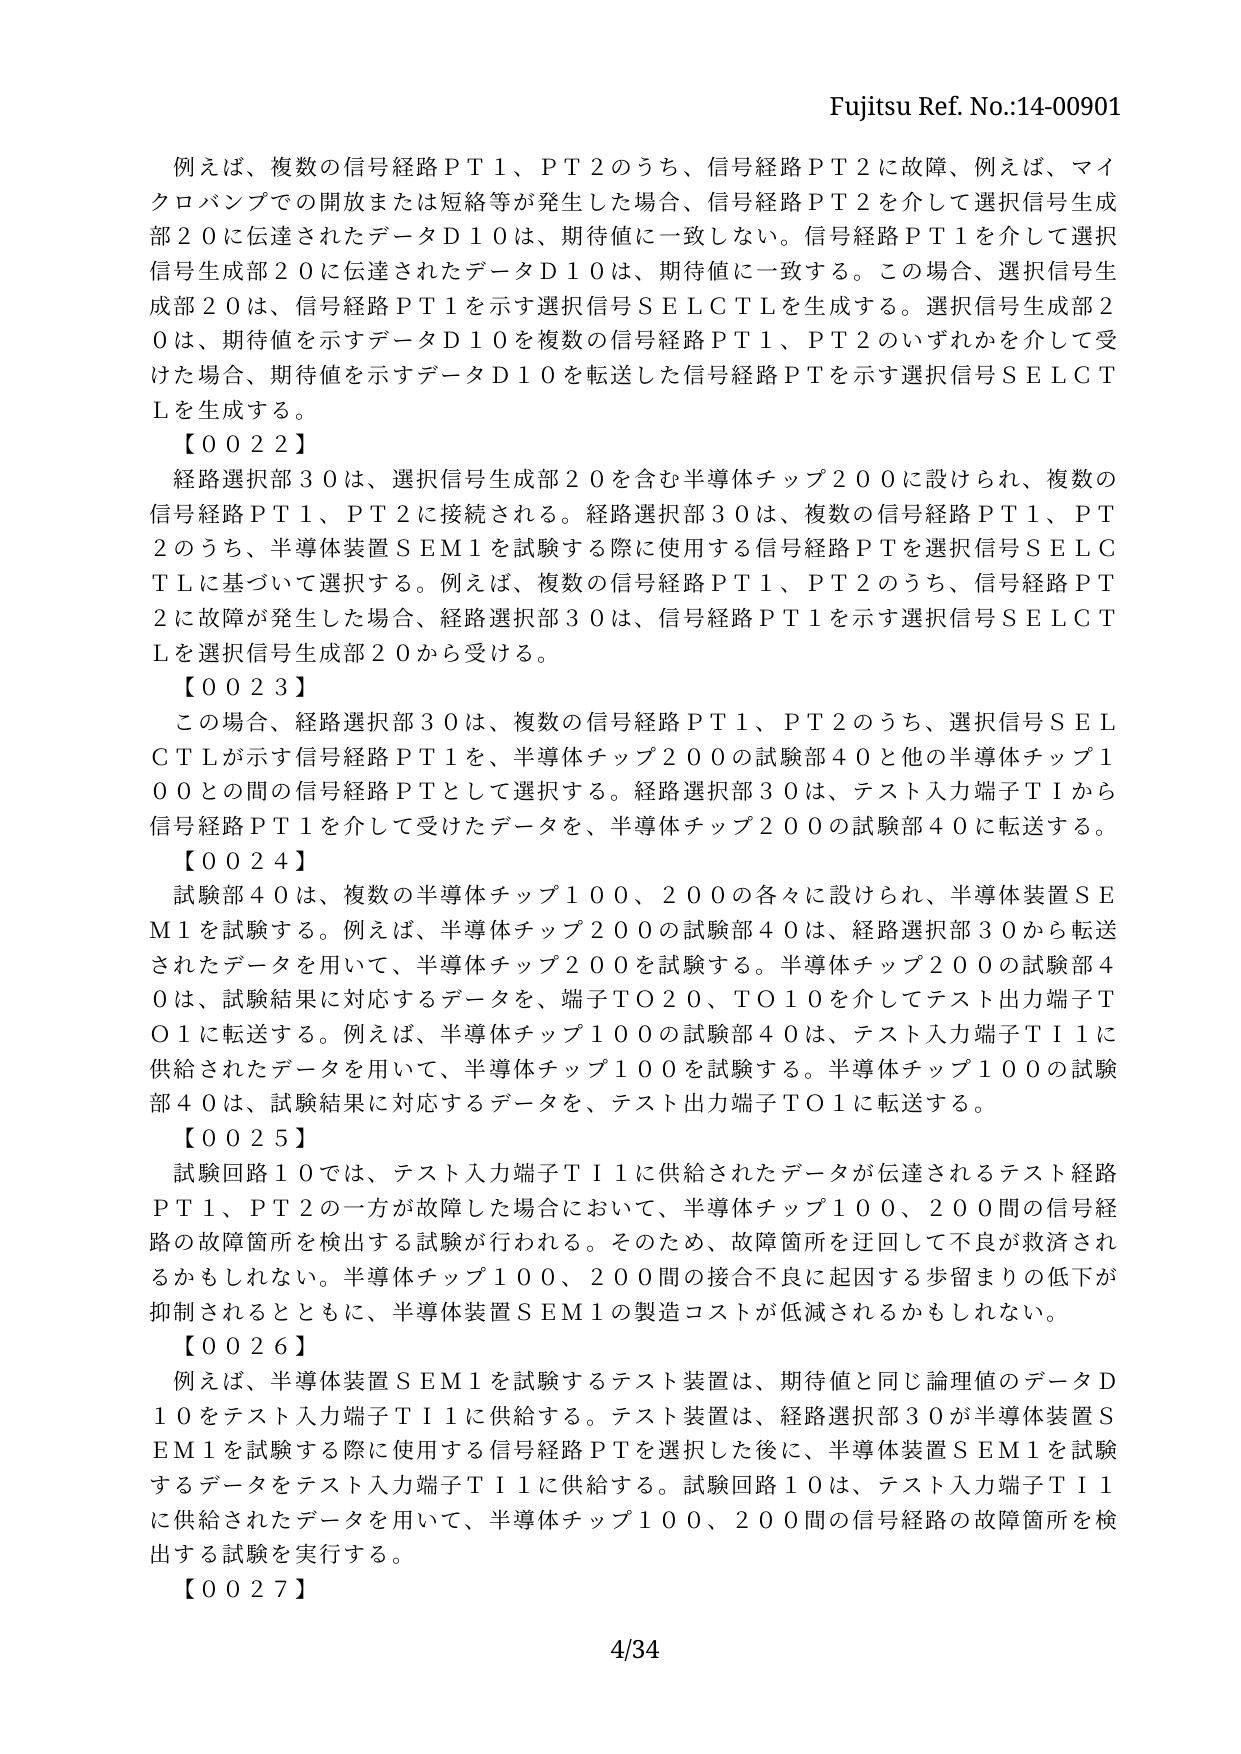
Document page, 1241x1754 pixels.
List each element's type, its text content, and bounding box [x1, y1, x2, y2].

text 例えば、半導体装置ＳＥＭ１を試験するテスト装置は、期待値と同じ論理値のデータＤ１０をテスト入力端子ＴＩ１に供給する。テスト装置は、経路選択部３０が半導体装置ＳＥＭ１を試験する際に使用する信号経路ＰＴを選択した後に、半導体装置ＳＥＭ１を試験するデータをテスト入力端子ＴＩ１に供給する。試験回路１０は、テスト入力端子ＴＩ１に供給されたデータを用いて、半導体チップ１００、２００間の信号経路の故障箇所を検出する試験を実行する。 [149, 1363, 1120, 1571]
text 【００２５】 [149, 1120, 1120, 1154]
text 【００２７】 [149, 1571, 1120, 1605]
text 試験回路１０では、テスト入力端子ＴＩ１に供給されたデータが伝達されるテスト経路ＰＴ１、ＰＴ２の一方が故障した場合において、半導体チップ１００、２００間の信号経路の故障箇所を検出する試験が行われる。そのため、故障箇所を迂回して不良が救済されるかもしれない。半導体チップ１００、２００間の接合不良に起因する歩留まりの低下が抑制されるとともに、半導体装置ＳＥＭ１の製造コストが低減されるかもしれない。 [149, 1154, 1120, 1328]
text 【００２４】 [149, 842, 1120, 877]
text 例えば、複数の信号経路ＰＴ１、ＰＴ２のうち、信号経路ＰＴ２に故障、例えば、マイクロバンプでの開放または短絡等が発生した場合、信号経路ＰＴ２を介して選択信号生成部２０に伝達されたデータＤ１０は、期待値に一致しない。信号経路ＰＴ１を介して選択信号生成部２０に伝達されたデータＤ１０は、期待値に一致する。この場合、選択信号生成部２０は、信号経路ＰＴ１を示す選択信号ＳＥＬＣＴＬを生成する。選択信号生成部２０は、期待値を示すデータＤ１０を複数の信号経路ＰＴ１、ＰＴ２のいずれかを介して受けた場合、期待値を示すデータＤ１０を転送した信号経路ＰＴを示す選択信号ＳＥＬＣＴＬを生成する。 [149, 148, 1120, 426]
text 【００２３】 [149, 669, 1120, 703]
text 【００２２】 [149, 426, 1120, 461]
text 【００２６】 [149, 1328, 1120, 1363]
text 経路選択部３０は、選択信号生成部２０を含む半導体チップ２００に設けられ、複数の信号経路ＰＴ１、ＰＴ２に接続される。経路選択部３０は、複数の信号経路ＰＴ１、ＰＴ２のうち、半導体装置ＳＥＭ１を試験する際に使用する信号経路ＰＴを選択信号ＳＥＬＣＴＬに基づいて選択する。例えば、複数の信号経路ＰＴ１、ＰＴ２のうち、信号経路ＰＴ２に故障が発生した場合、経路選択部３０は、信号経路ＰＴ１を示す選択信号ＳＥＬＣＴＬを選択信号生成部２０から受ける。 [149, 461, 1120, 669]
text 試験部４０は、複数の半導体チップ１００、２００の各々に設けられ、半導体装置ＳＥＭ１を試験する。例えば、半導体チップ２００の試験部４０は、経路選択部３０から転送されたデータを用いて、半導体チップ２００を試験する。半導体チップ２００の試験部４０は、試験結果に対応するデータを、端子ＴＯ２０、ＴＯ１０を介してテスト出力端子ＴＯ１に転送する。例えば、半導体チップ１００の試験部４０は、テスト入力端子ＴＩ１に供給されたデータを用いて、半導体チップ１００を試験する。半導体チップ１００の試験部４０は、試験結果に対応するデータを、テスト出力端子ＴＯ１に転送する。 [149, 877, 1120, 1120]
text この場合、経路選択部３０は、複数の信号経路ＰＴ１、ＰＴ２のうち、選択信号ＳＥＬＣＴＬが示す信号経路ＰＴ１を、半導体チップ２００の試験部４０と他の半導体チップ１００との間の信号経路ＰＴとして選択する。経路選択部３０は、テスト入力端子ＴＩから信号経路ＰＴ１を介して受けたデータを、半導体チップ２００の試験部４０に転送する。 [149, 703, 1120, 842]
